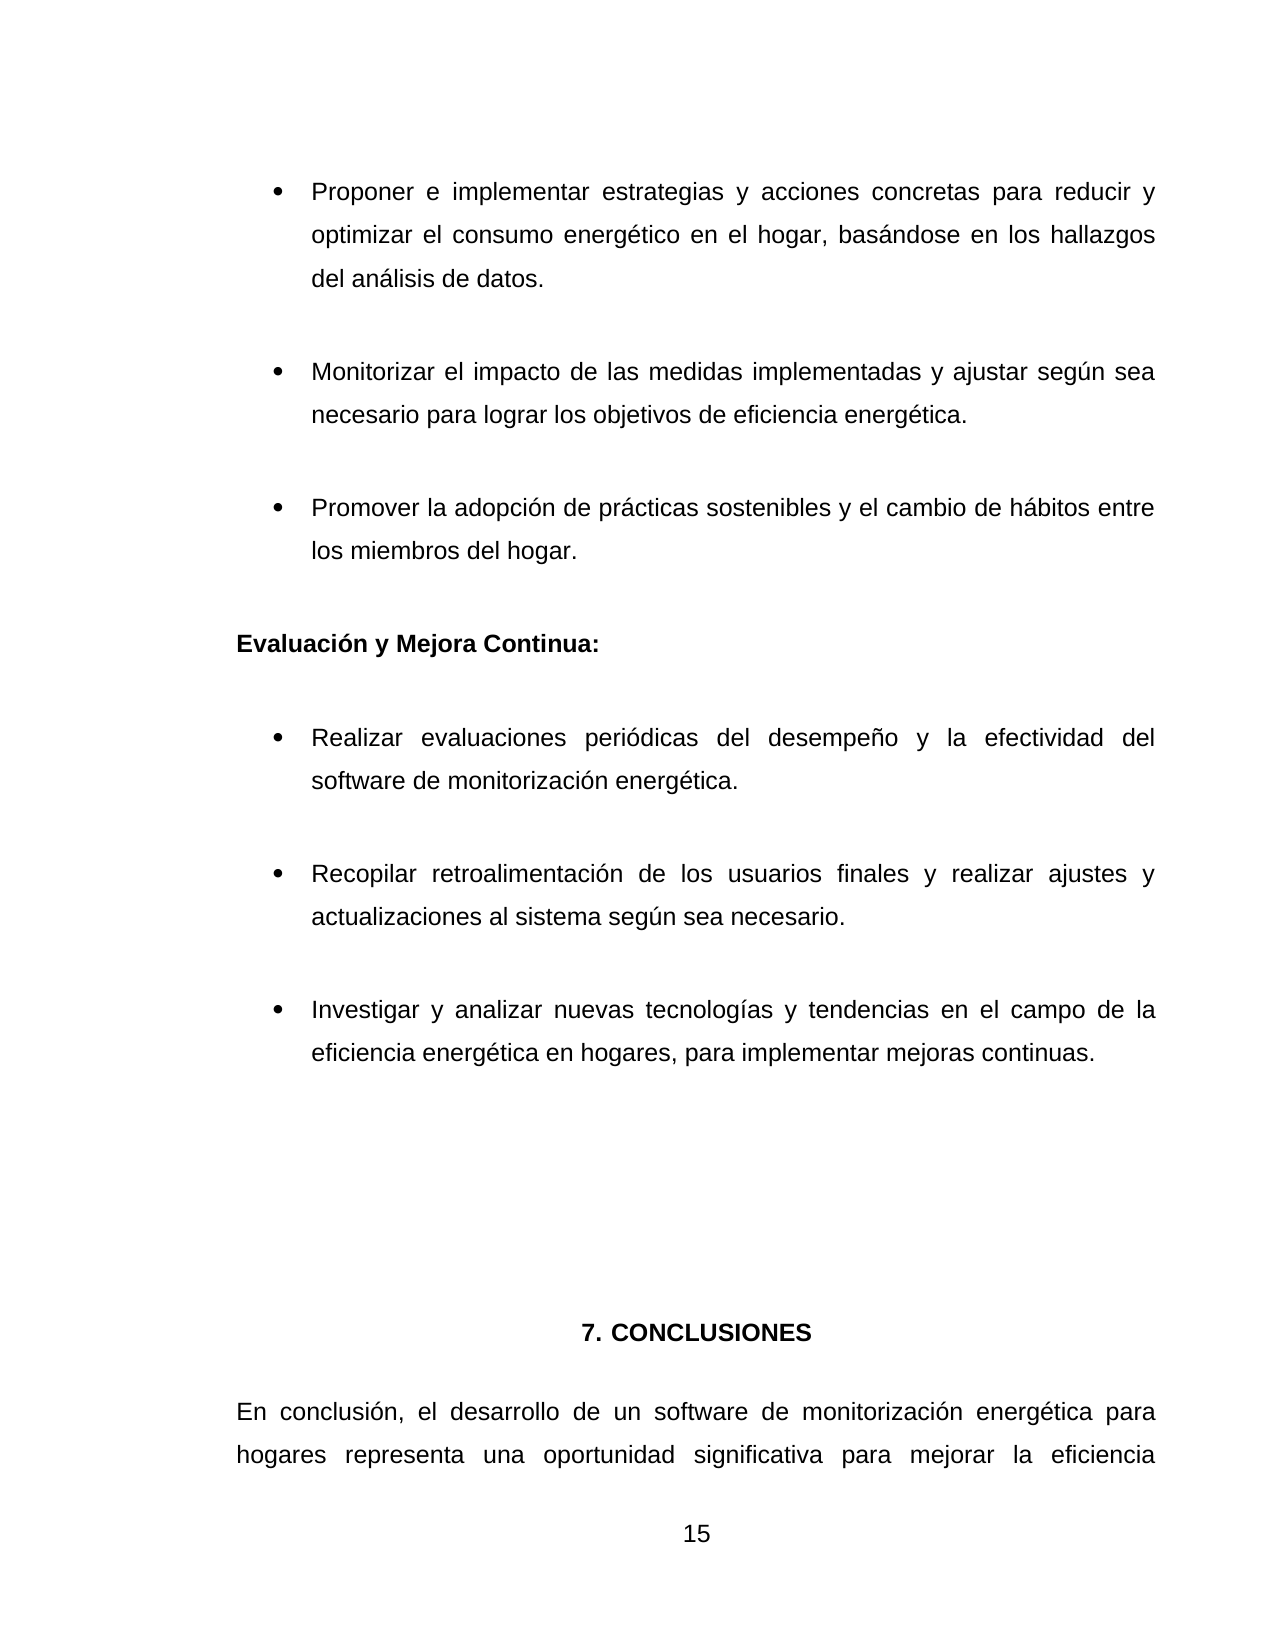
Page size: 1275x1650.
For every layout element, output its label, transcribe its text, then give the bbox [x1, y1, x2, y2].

list Monitorizar el impacto de las medidas implementadas y ajustar según sea necesario para lograr los objetivos de eficiencia energética. [274, 357, 1157, 429]
list Proponer e implementar estrategias y acciones concretas para reducir y optimizar el consumo energético en el hogar, basándose en los hallazgos del análisis de datos. [274, 177, 1157, 292]
text Evaluación y Mejora Continua: [236, 629, 1157, 658]
list Realizar evaluaciones periódicas del desempeño y la efectividad del software de monitorización energética. [274, 722, 1157, 794]
list Investigar y analizar nuevas tecnologías y tendencias en el campo de la eficiencia energética en hogares, para implementar mejoras continuas. [274, 995, 1157, 1067]
list Promover la adopción de prácticas sostenibles y el cambio de hábitos entre los miembros del hogar. [274, 493, 1157, 565]
list Recopilar retroalimentación de los usuarios finales y realizar ajustes y actualizaciones al sistema según sea necesario. [274, 859, 1157, 931]
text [236, 1397, 1157, 1468]
subtitle CONCLUSIONES [236, 1318, 1157, 1347]
